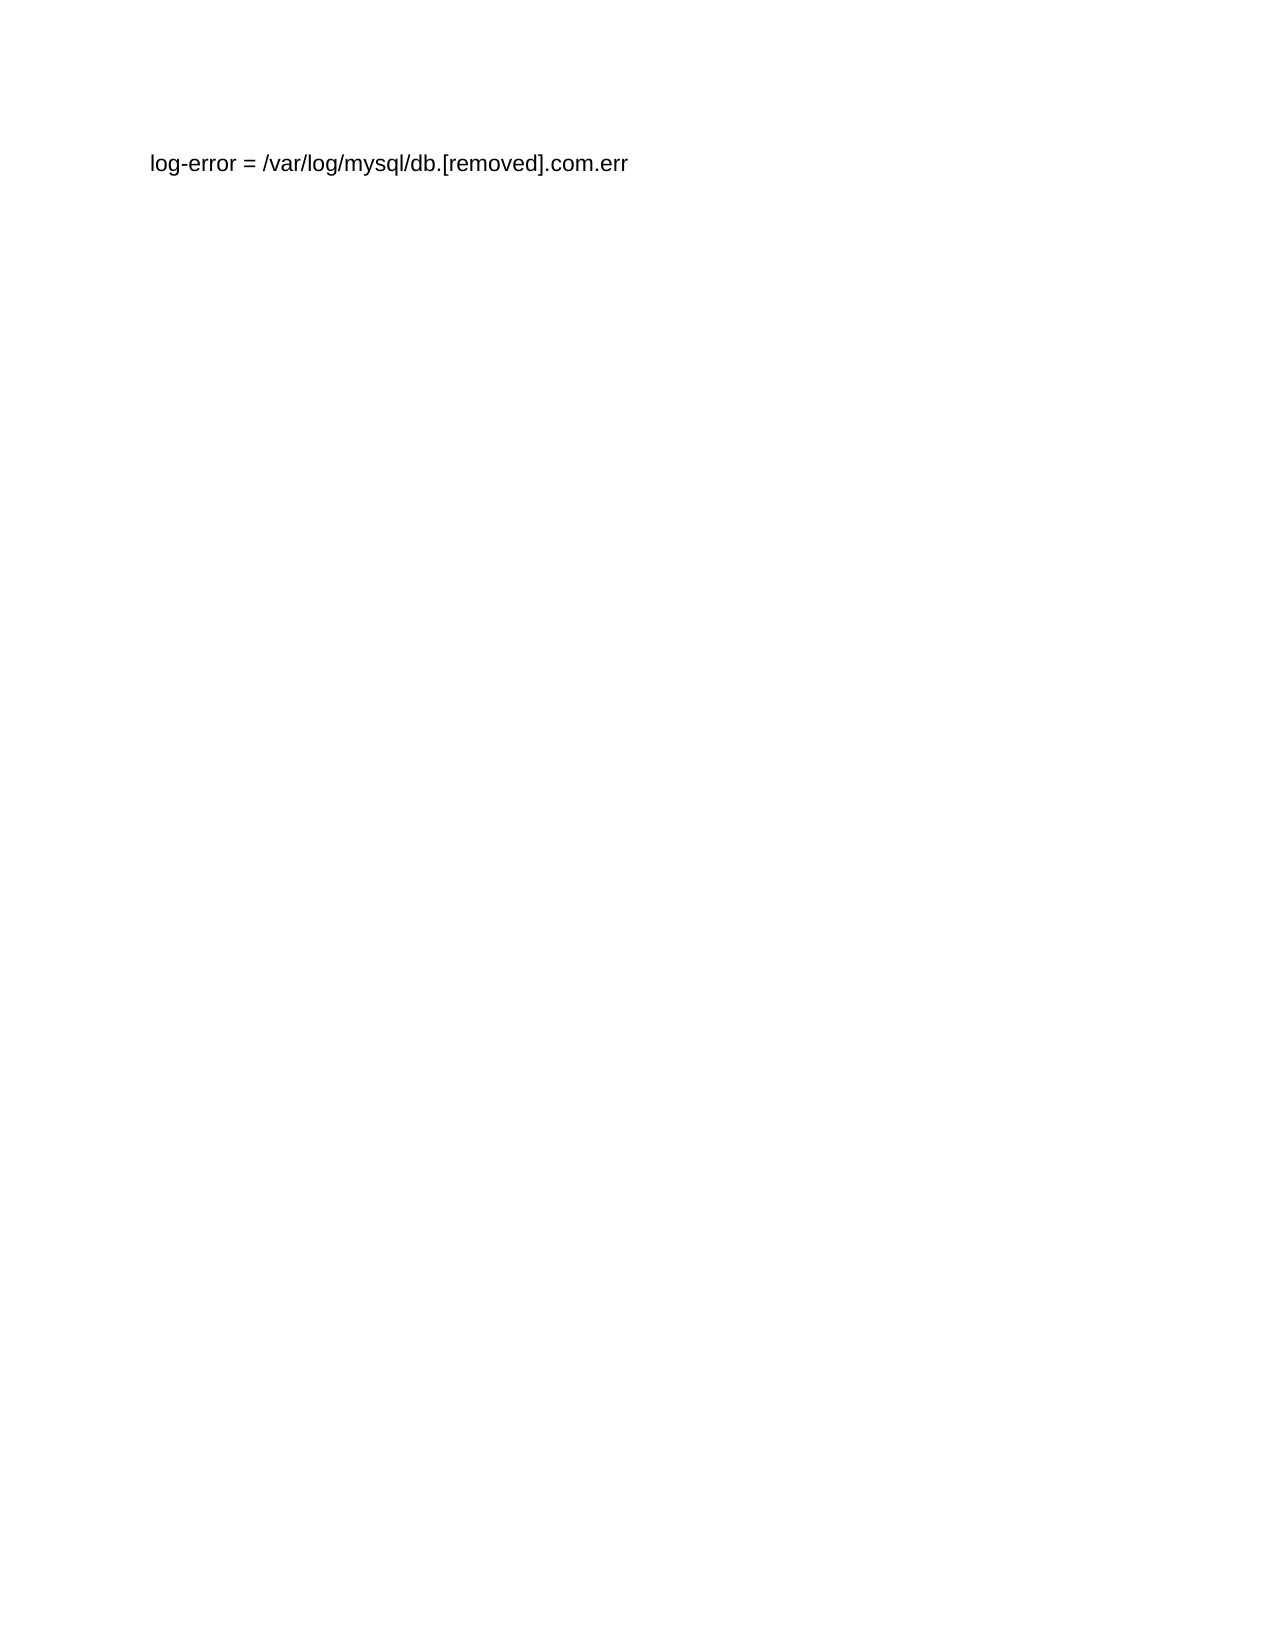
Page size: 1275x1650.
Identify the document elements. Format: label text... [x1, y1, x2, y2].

text log-error = /var/log/mysql/db.[removed].com.err [150, 150, 1125, 176]
